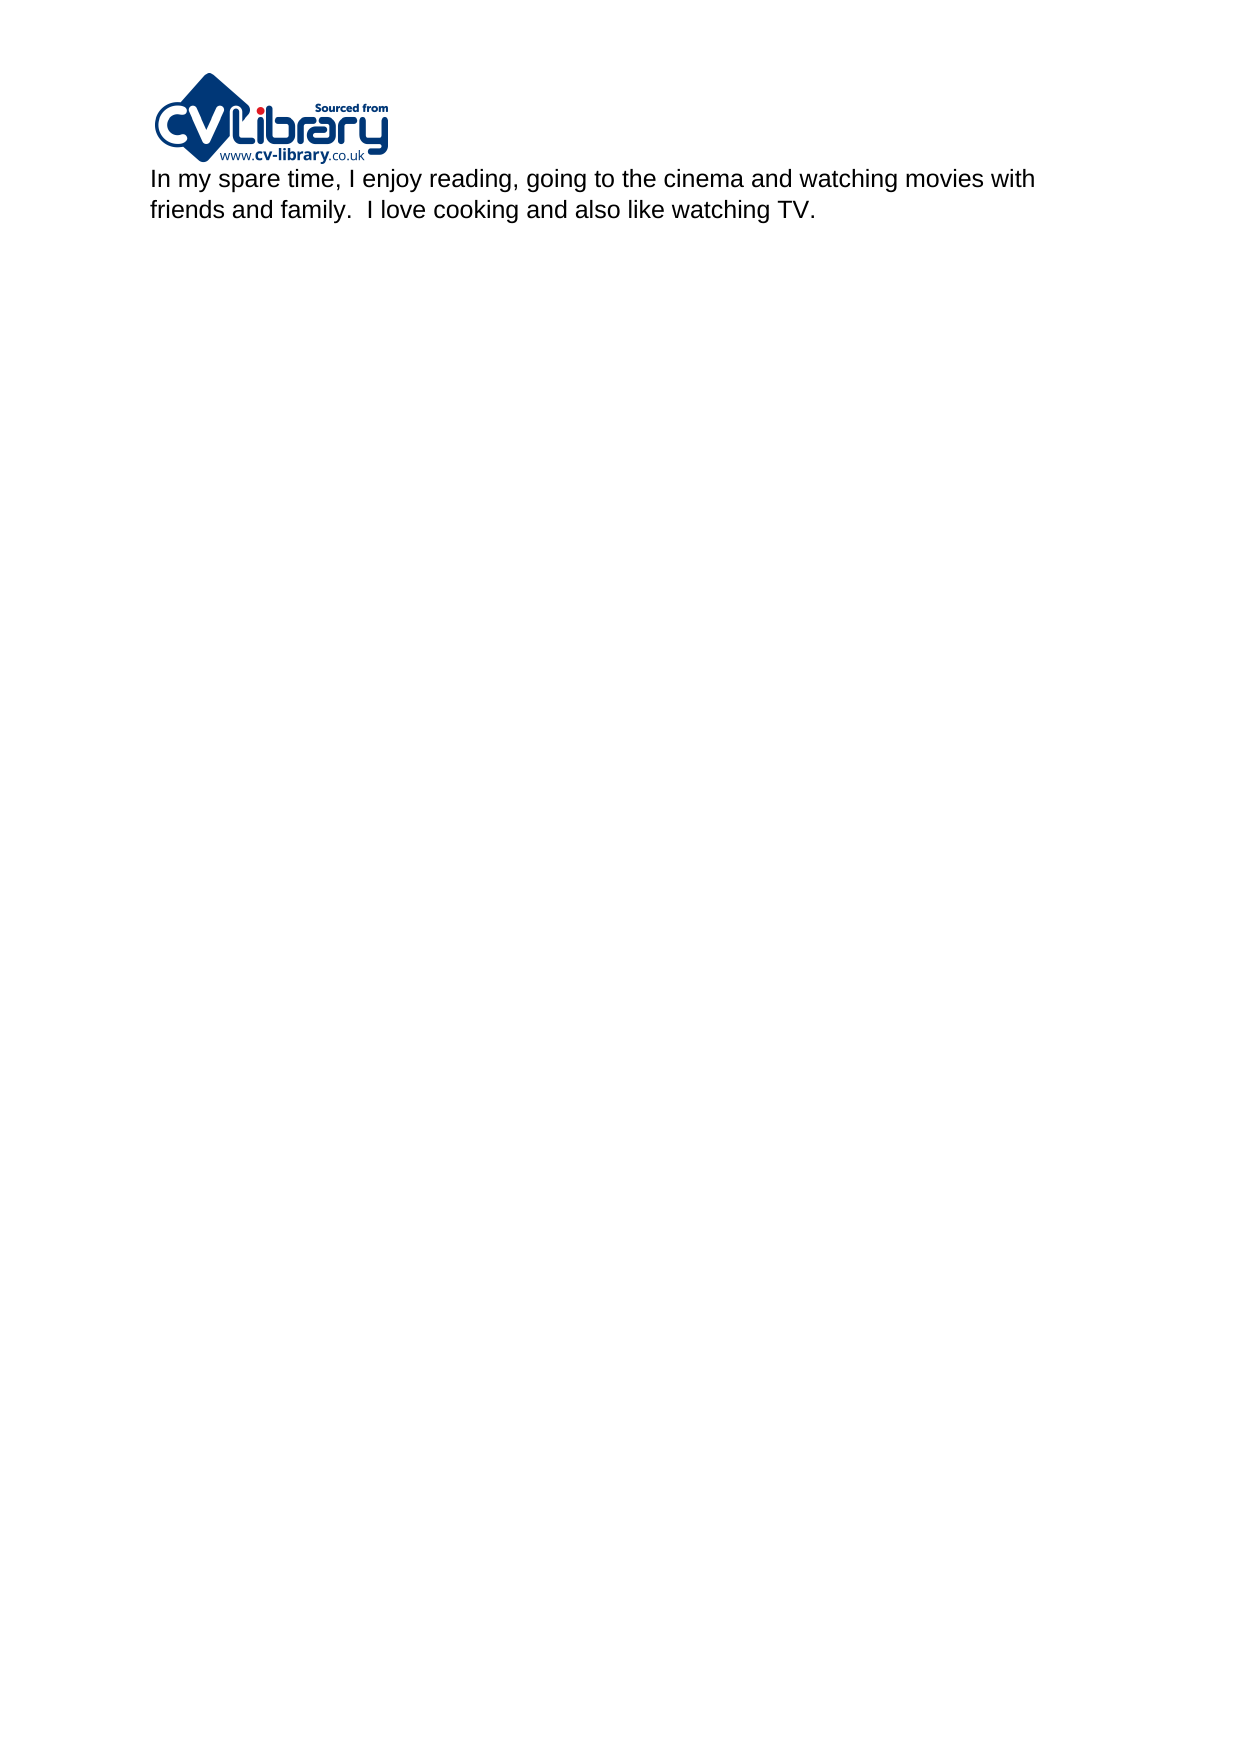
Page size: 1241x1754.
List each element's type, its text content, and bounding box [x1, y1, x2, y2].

text In my spare time, I enjoy reading, going to the cinema and watching movies with friends and family. I love cooking and also like watching TV. [150, 164, 1090, 223]
picture [150, 73, 393, 164]
